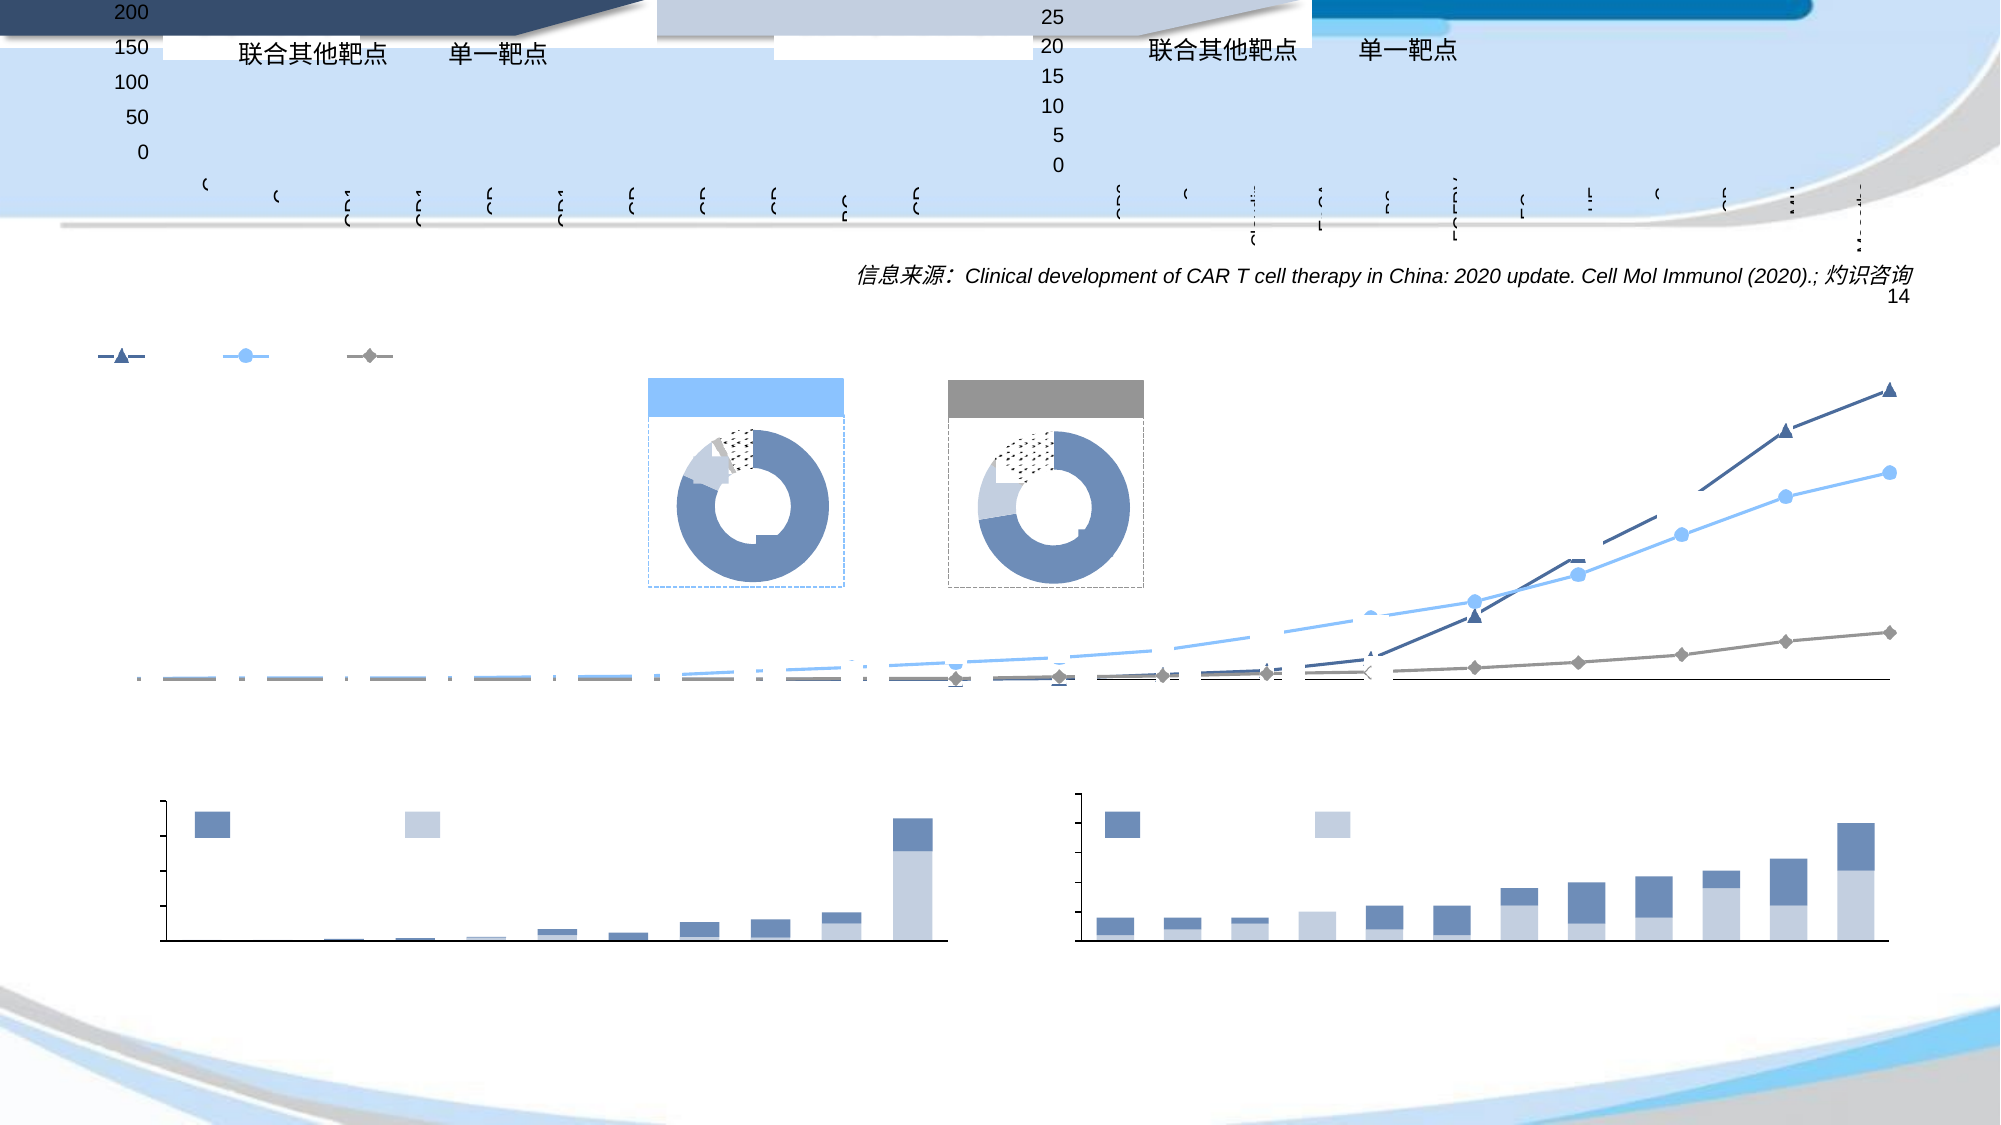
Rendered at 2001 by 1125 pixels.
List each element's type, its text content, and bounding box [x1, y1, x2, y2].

text 14 [71, 288, 1910, 308]
text 50 [71, 105, 148, 129]
text 10 [997, 93, 1064, 117]
text 0 [997, 152, 1064, 176]
text 联合其他靶点 单一靶点 [238, 35, 552, 71]
text 20 联合其他靶点 单一靶点 [1040, 35, 1946, 65]
picture [0, 0, 2000, 1125]
text 150 [71, 35, 149, 59]
text 信息来源：Clinical development of CAR T cell therapy in China: 2020 update. Cell Mol Immunol (2020).; 灼识咨询 [71, 264, 1911, 288]
text 100 [71, 70, 149, 94]
text 5 [997, 123, 1064, 147]
text 200 [71, 0, 149, 24]
text 0 [71, 140, 149, 164]
text 25 [997, 5, 1064, 29]
text 15 [997, 65, 1064, 88]
